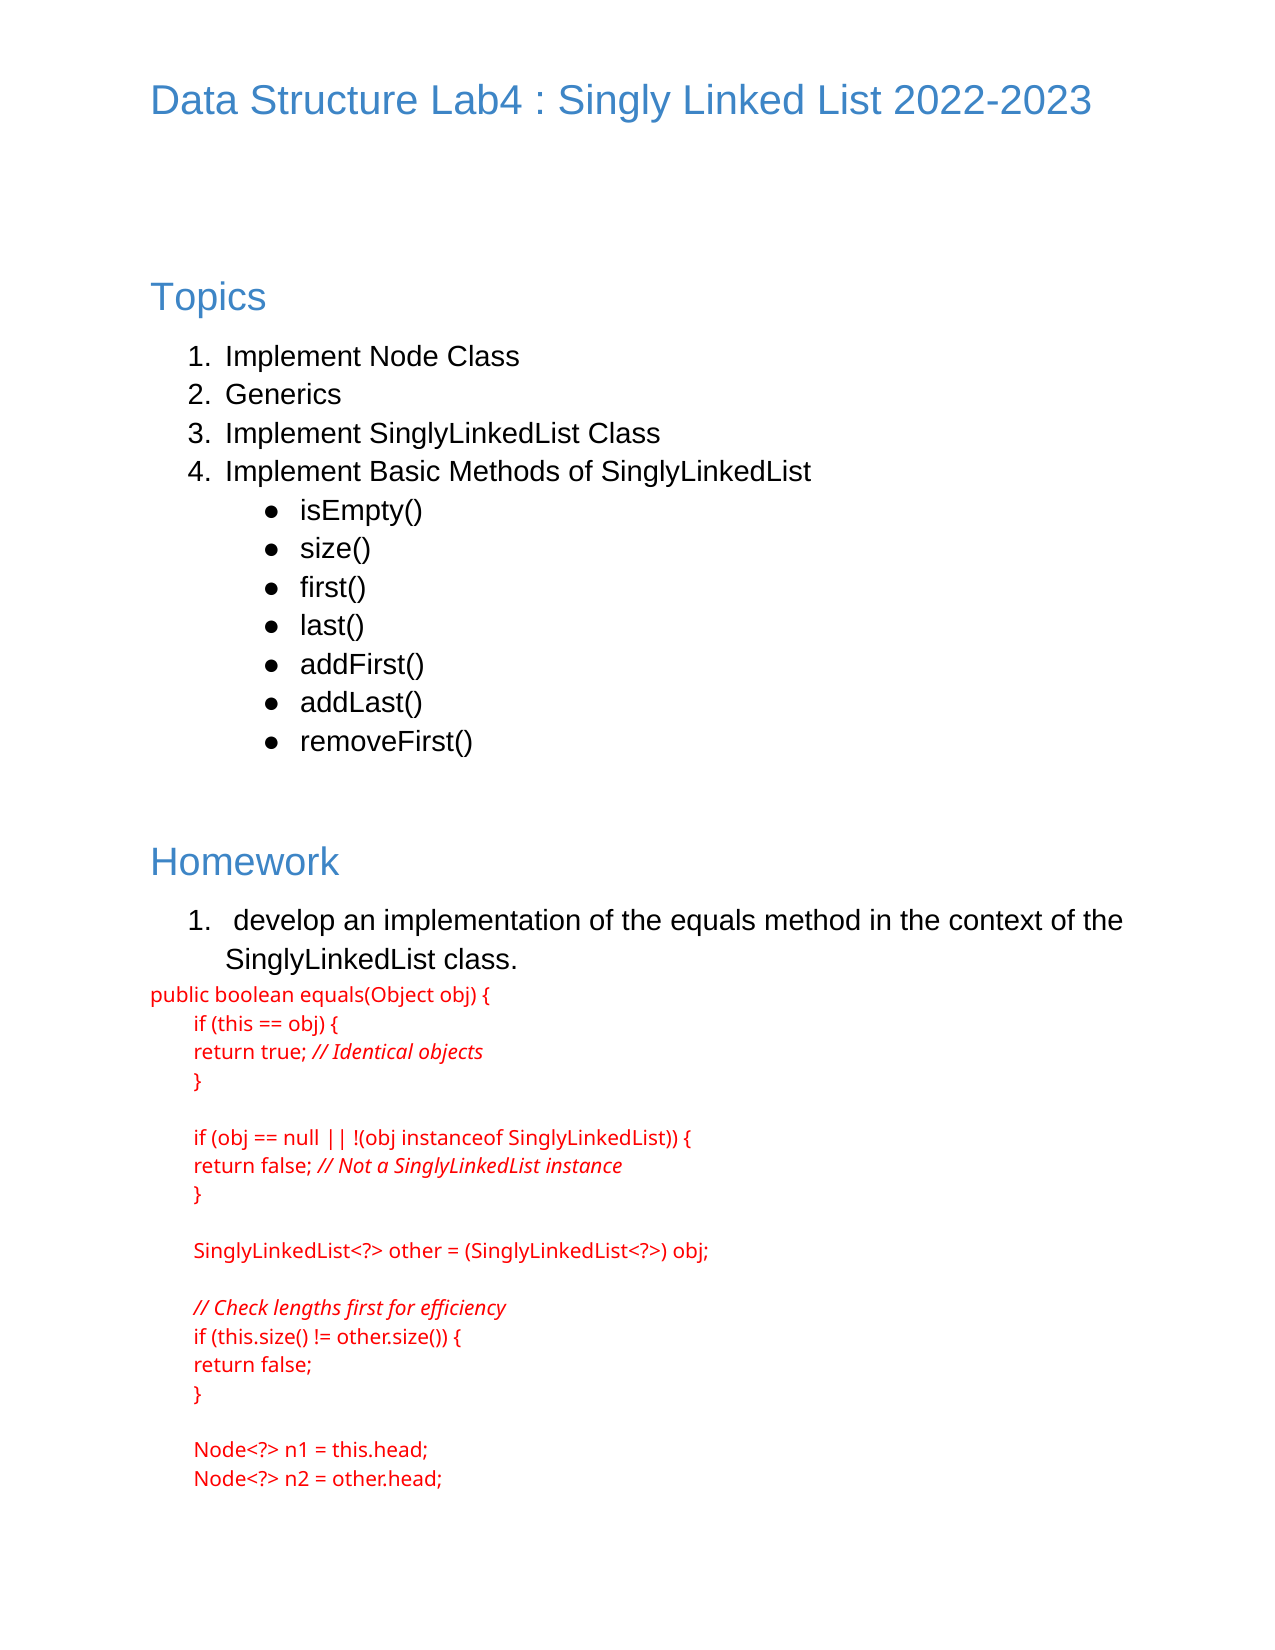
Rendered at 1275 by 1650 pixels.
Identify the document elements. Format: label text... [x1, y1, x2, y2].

list addLast() [262, 685, 1125, 719]
subtitle Homework [150, 838, 1125, 884]
list removeFirst() [262, 724, 1125, 757]
list first() [262, 570, 1125, 603]
list addFirst() [262, 647, 1125, 680]
list Implement SinglyLinkedList Class [187, 416, 1125, 449]
list Generics [187, 377, 1125, 411]
list Implement Node Class [187, 338, 1125, 372]
subtitle Topics [150, 274, 1125, 319]
list develop an implementation of the equals method in the context of the SinglyLinkedList class. [187, 903, 1125, 976]
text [150, 981, 1125, 1492]
list size() [262, 531, 1125, 565]
list isEmpty() [262, 493, 1125, 526]
list Implement Basic Methods of SinglyLinkedList [187, 454, 1125, 488]
list last() [262, 608, 1125, 642]
